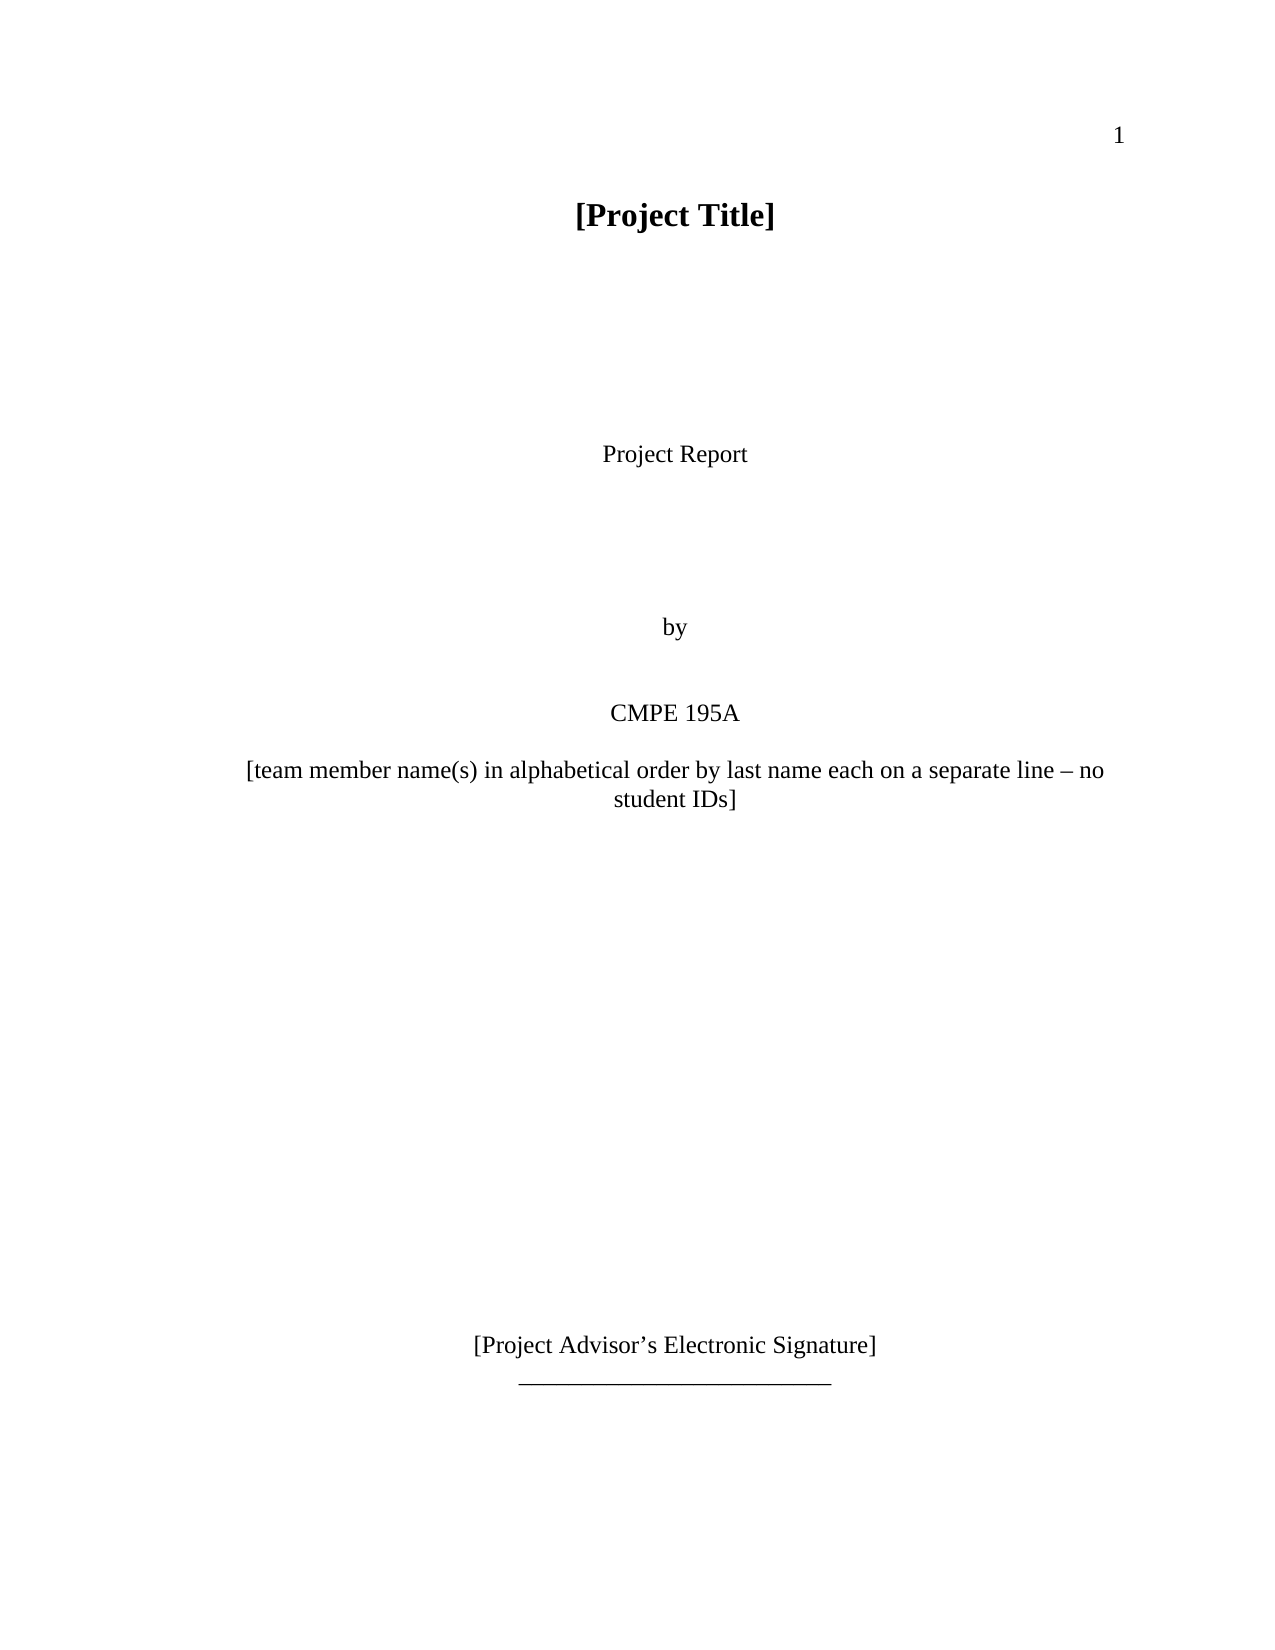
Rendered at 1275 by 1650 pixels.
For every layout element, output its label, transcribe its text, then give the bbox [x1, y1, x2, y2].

text by [225, 612, 1125, 641]
text [Project Title] [225, 195, 1125, 233]
text [team member name(s) in alphabetical order by last name each on a separate line – no student IDs] [225, 756, 1125, 813]
text CMPE 195A [225, 698, 1125, 727]
text _________________________ [225, 1359, 1125, 1388]
text Project Report [225, 439, 1125, 468]
text [Project Advisor’s Electronic Signature] [225, 1331, 1125, 1359]
